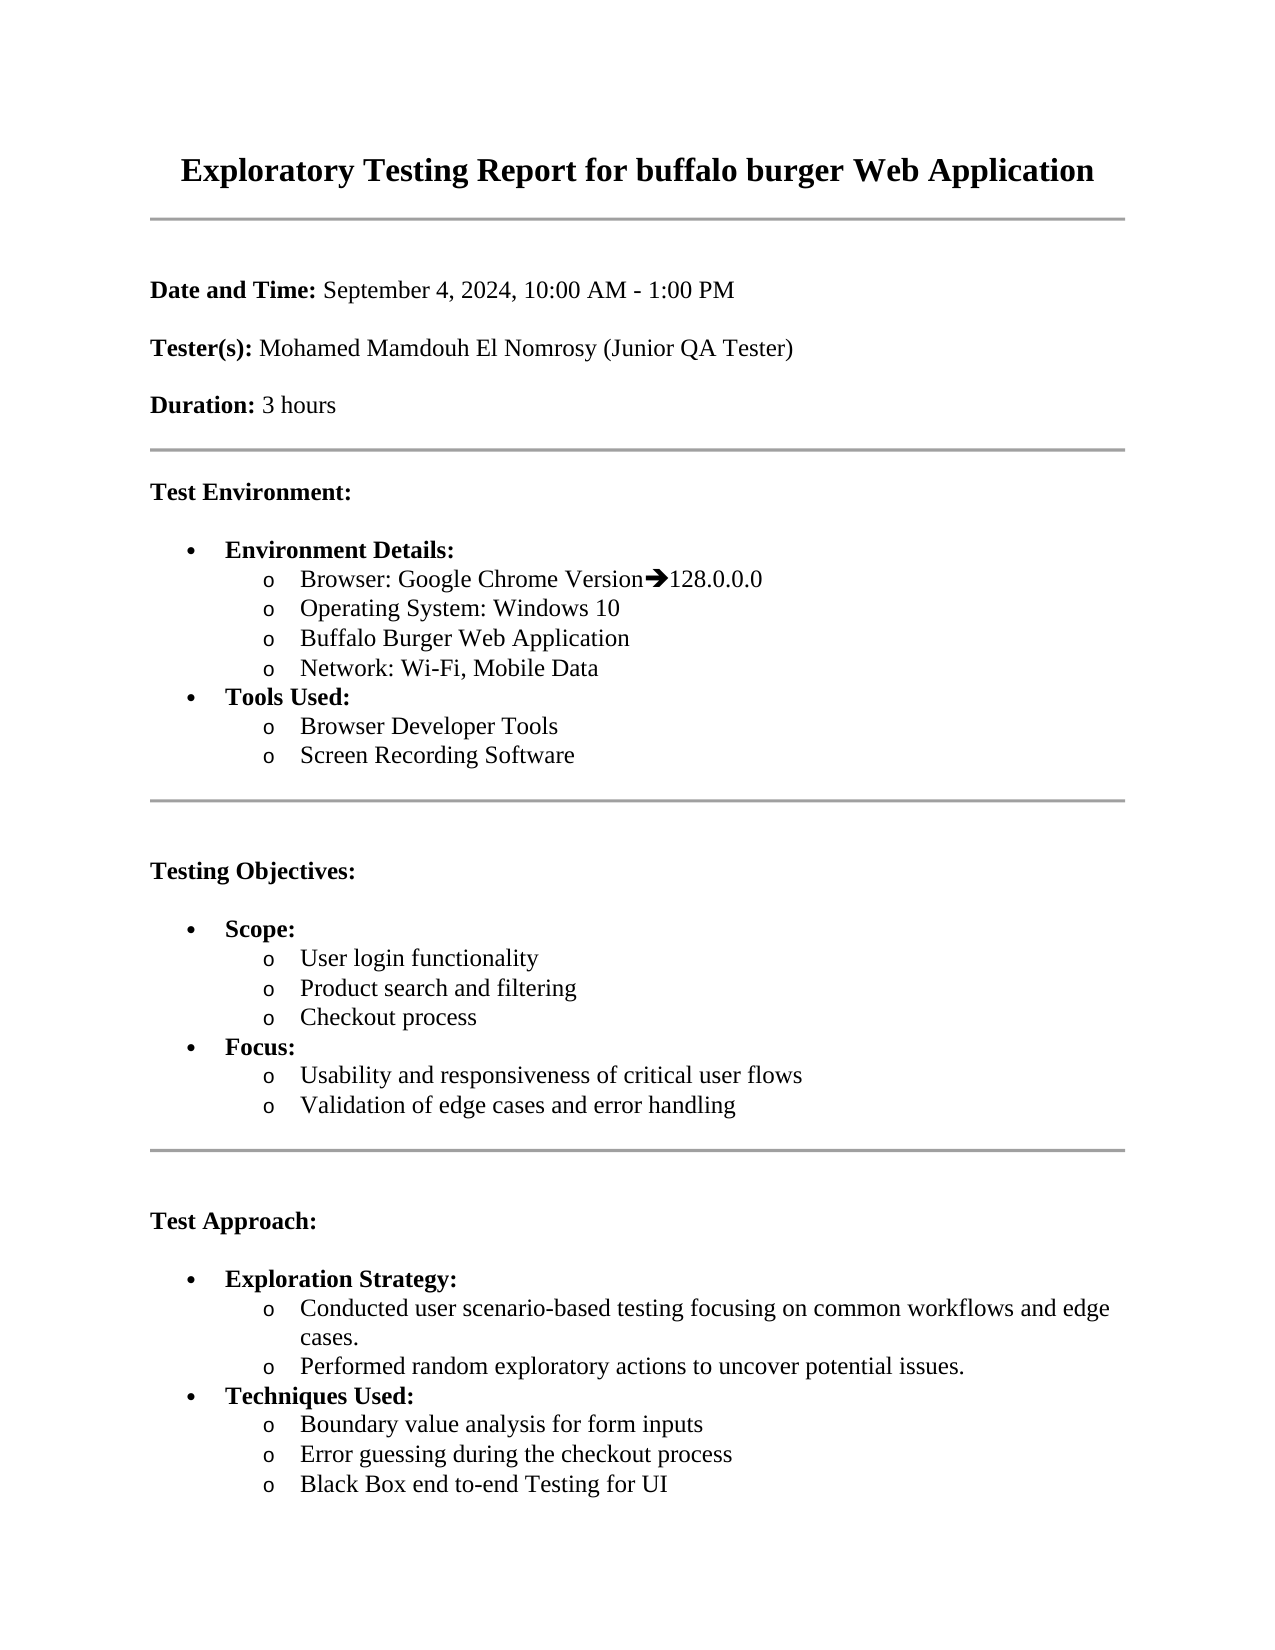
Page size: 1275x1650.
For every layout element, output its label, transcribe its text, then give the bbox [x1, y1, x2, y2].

list Focus: [187, 1032, 1125, 1061]
list Validation of edge cases and error handling [262, 1090, 1125, 1120]
text Exploratory Testing Report for buffalo burger Web Application [150, 150, 1125, 188]
list Exploration Strategy: [187, 1264, 1125, 1293]
list User login functionality [262, 943, 1125, 973]
text Date and Time: September 4, 2024, 10:00 AM - 1:00 PM [150, 275, 1125, 303]
list Error guessing during the checkout process [262, 1439, 1125, 1469]
list Boundary value analysis for form inputs [262, 1409, 1125, 1439]
text Test Environment: [150, 452, 1125, 506]
list Screen Recording Software [262, 741, 1125, 770]
list Checkout process [262, 1002, 1125, 1032]
list Network: Wi-Fi, Mobile Data [262, 653, 1125, 682]
list Browser Developer Tools [262, 711, 1125, 741]
list Operating System: Windows 10 [262, 593, 1125, 623]
text Tester(s): Mohamed Mamdouh El Nomrosy (Junior QA Tester) [150, 333, 1125, 361]
list Buffalo Burger Web Application [262, 623, 1125, 653]
list Browser: Google Chrome Version128.0.0.0 [262, 564, 1125, 593]
text Test Approach: [150, 1206, 1125, 1235]
list Black Box end to-end Testing for UI [262, 1469, 1125, 1498]
list Techniques Used: [187, 1381, 1125, 1409]
list Scope: [187, 914, 1125, 943]
text Testing Objectives: [150, 856, 1125, 885]
list Conducted user scenario-based testing focusing on common workflows and edge cases. [262, 1293, 1125, 1351]
list Environment Details: [187, 535, 1125, 564]
list Product search and filtering [262, 973, 1125, 1002]
list Usability and responsiveness of critical user flows [262, 1061, 1125, 1090]
list Tools Used: [187, 682, 1125, 711]
text Duration: 3 hours [150, 391, 1125, 419]
list Performed random exploratory actions to uncover potential issues. [262, 1351, 1125, 1381]
